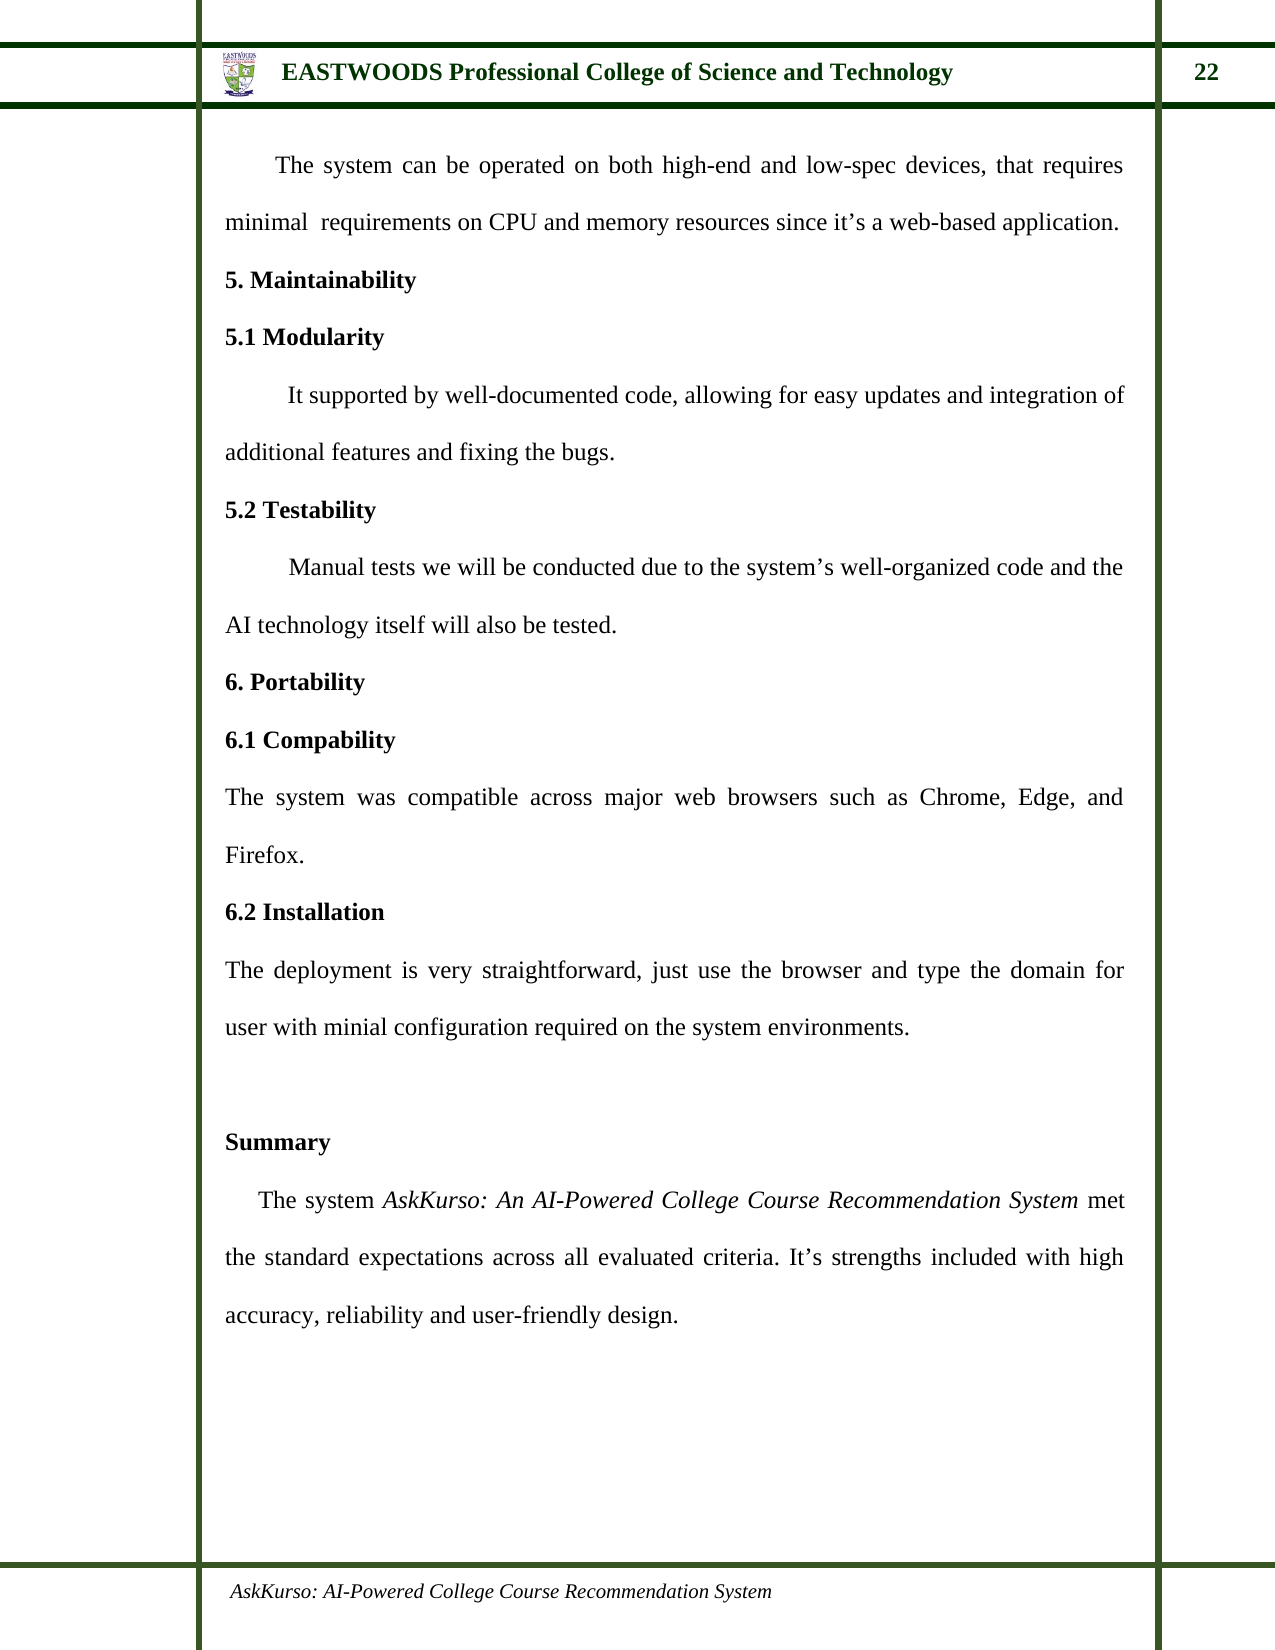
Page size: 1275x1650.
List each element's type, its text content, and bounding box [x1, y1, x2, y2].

text The deployment is very straightforward, just use the browser and type the domain for user with minial configuration required on the system environments. [225, 955, 1125, 1041]
text 5.2 Testability [225, 495, 1125, 524]
text The system can be operated on both high-end and low-spec devices, that requires minimal requirements on CPU and memory resources since it’s a web-based application. [225, 150, 1125, 236]
text The system was compatible across major web browsers such as Chrome, Edge, and Firefox. [225, 782, 1125, 869]
list Maintainability [225, 265, 1125, 294]
picture [219, 48, 258, 99]
text 5.1 Modularity [225, 322, 1125, 351]
text Manual tests we will be conducted due to the system’s well-organized code and the AI technology itself will also be tested. [225, 552, 1125, 639]
text The system AskKurso: An AI-Powered College Course Recommendation System met the standard expectations across all evaluated criteria. It’s strengths included with high accuracy, reliability and user-friendly design. [225, 1185, 1125, 1329]
list Compability [225, 725, 1125, 754]
text It supported by well-documented code, allowing for easy updates and integration of additional features and fixing the bugs. [225, 380, 1125, 466]
list Installation [225, 897, 1125, 926]
list Portability [225, 667, 1125, 696]
text Summary [225, 1127, 1125, 1156]
